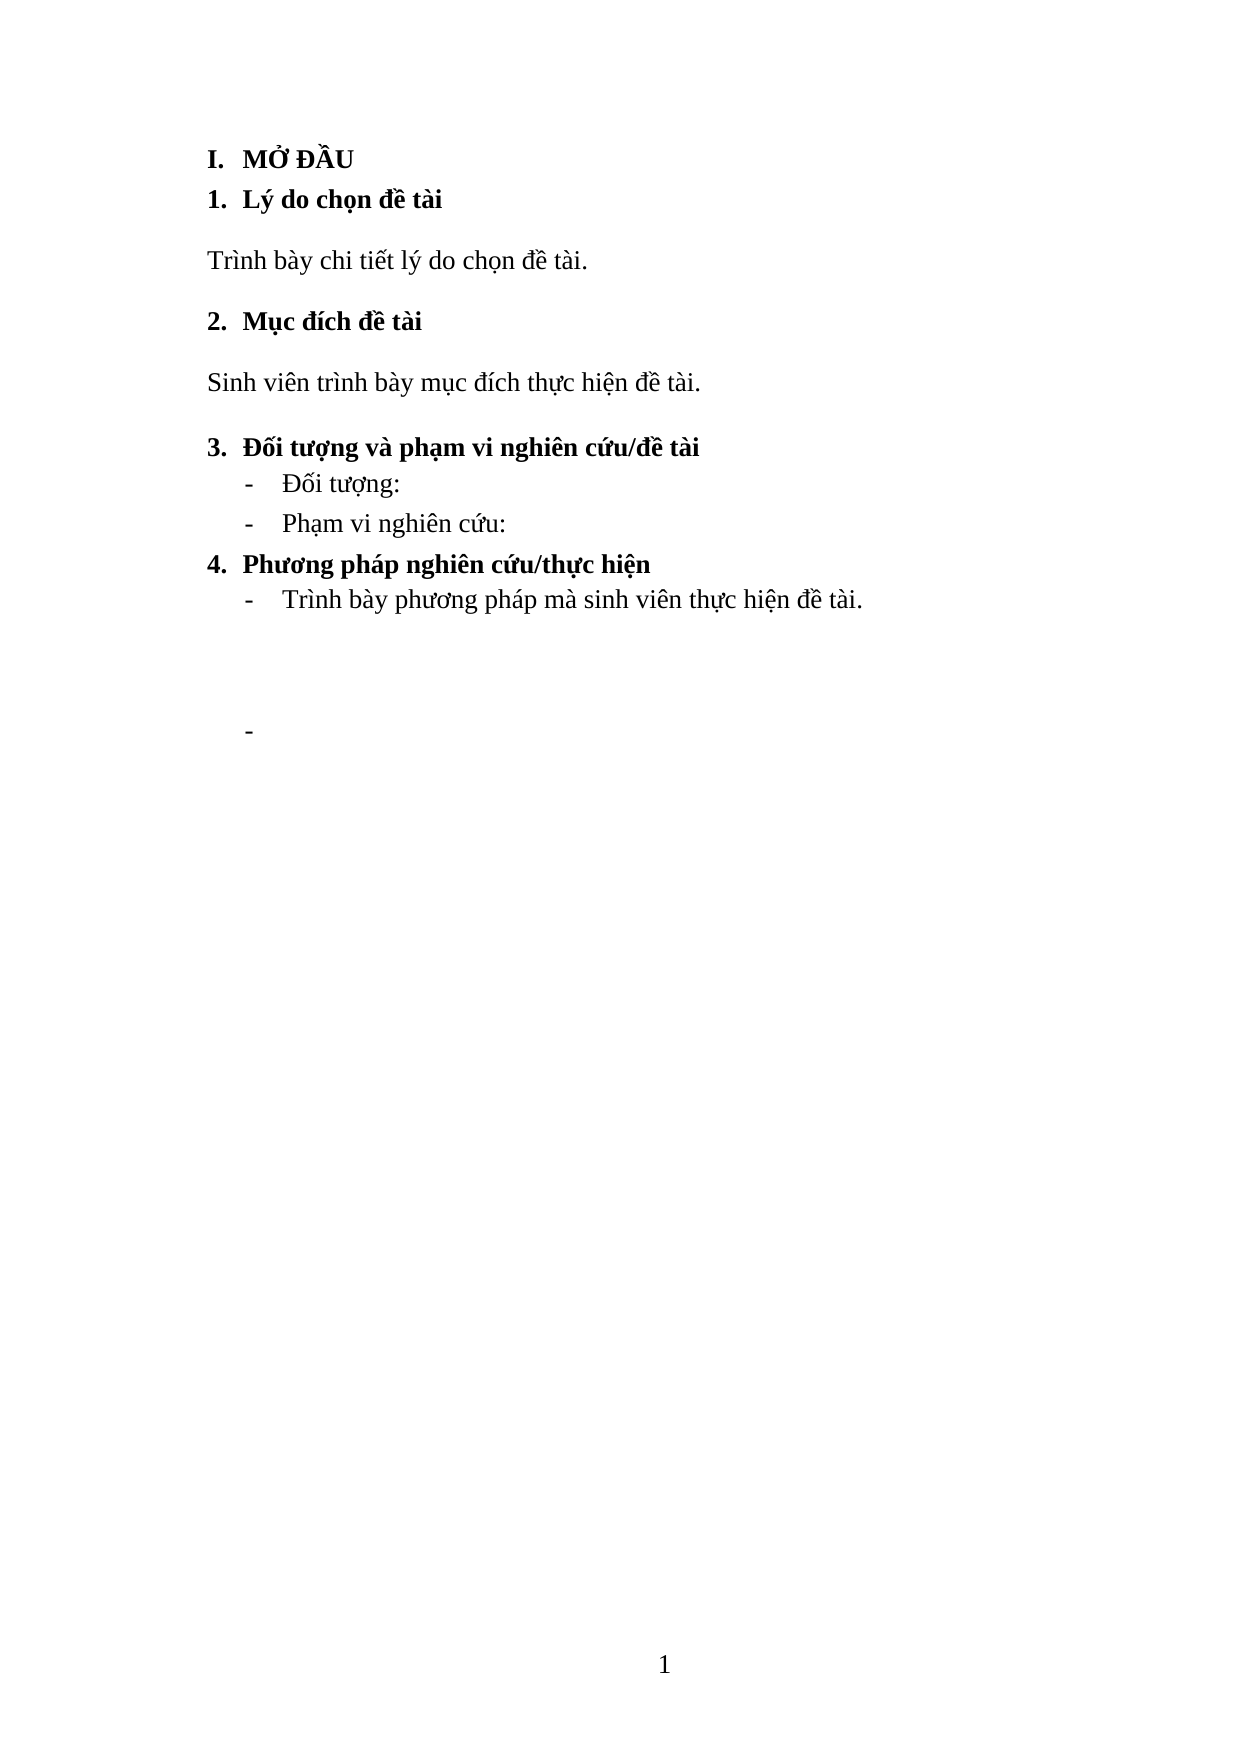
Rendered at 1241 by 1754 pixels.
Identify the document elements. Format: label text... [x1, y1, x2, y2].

list Đối tượng: [244, 467, 1122, 498]
list Phương pháp nghiên cứu/thực hiện [207, 548, 1122, 579]
list Trình bày phương pháp mà sinh viên thực hiện đề tài. [244, 583, 1122, 614]
text Sinh viên trình bày mục đích thực hiện đề tài. [207, 366, 1122, 397]
list Đối tượng và phạm vi nghiên cứu/đề tài [207, 431, 1122, 462]
list Mục đích đề tài [207, 305, 1122, 336]
text Trình bày chi tiết lý do chọn đề tài. [207, 244, 1122, 275]
list Lý do chọn đề tài [207, 183, 1122, 215]
list MỞ ĐẦU [207, 143, 1122, 174]
list Phạm vi nghiên cứu: [244, 507, 1122, 538]
